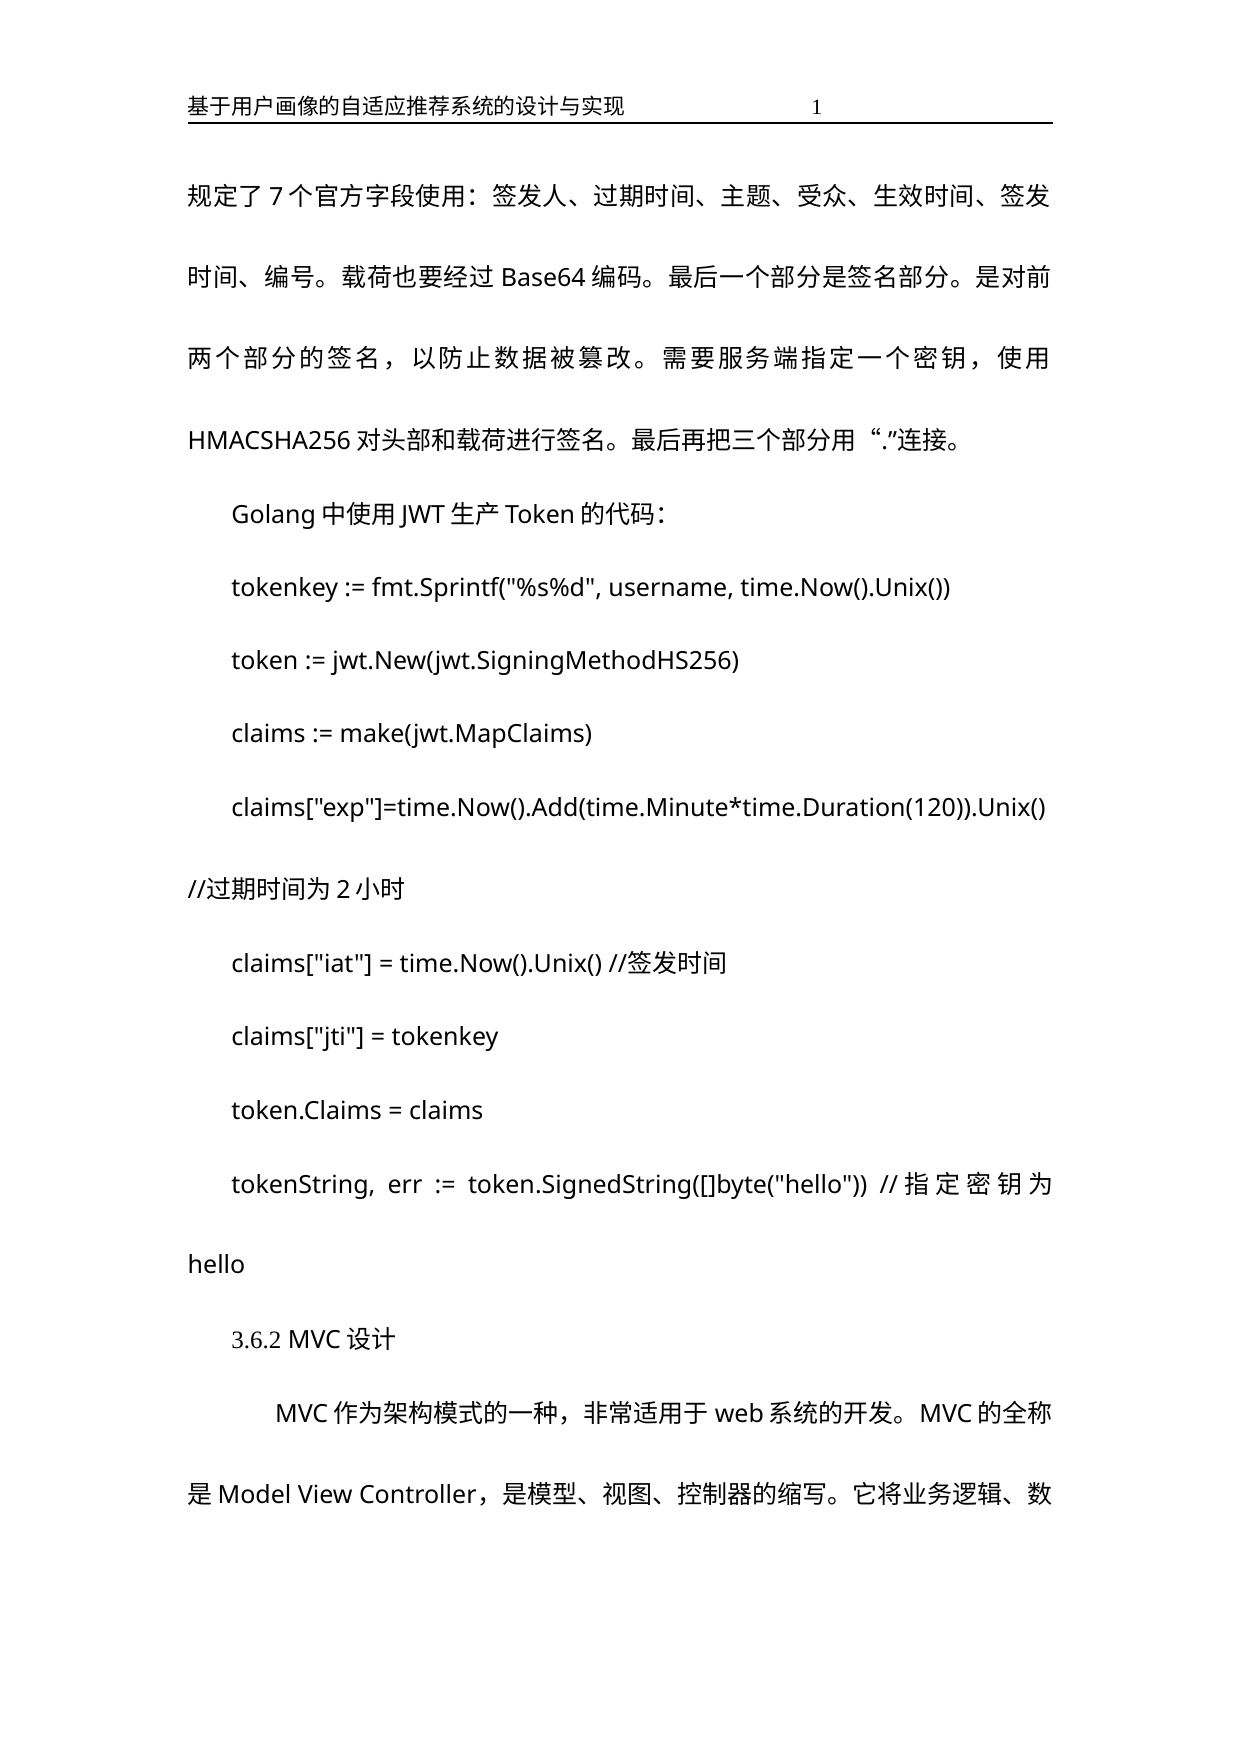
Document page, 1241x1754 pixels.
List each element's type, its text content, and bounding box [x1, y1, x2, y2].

text claims["exp"]=time.Now().Add(time.Minute*time.Duration(120)).Unix() //过期时间为2小时 [187, 774, 1053, 920]
text claims["iat"] = time.Now().Unix() //签发时间 [187, 929, 1053, 994]
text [187, 1379, 1053, 1525]
text 3.6.2 MVC设计 [187, 1305, 1053, 1370]
text token.Claims = claims [187, 1077, 1053, 1142]
text Golang中使用JWT生产Token的代码： [187, 480, 1053, 545]
text claims["jti"] = tokenkey [187, 1003, 1053, 1068]
text claims := make(jwt.MapClaims) [187, 701, 1053, 766]
text tokenkey := fmt.Sprintf("%s%d", username, time.Now().Unix()) [187, 554, 1053, 619]
text token := jwt.New(jwt.SigningMethodHS256) [187, 627, 1053, 692]
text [187, 162, 1053, 471]
text tokenString, err := token.SignedString([]byte("hello")) //指定密钥为hello [187, 1150, 1053, 1297]
